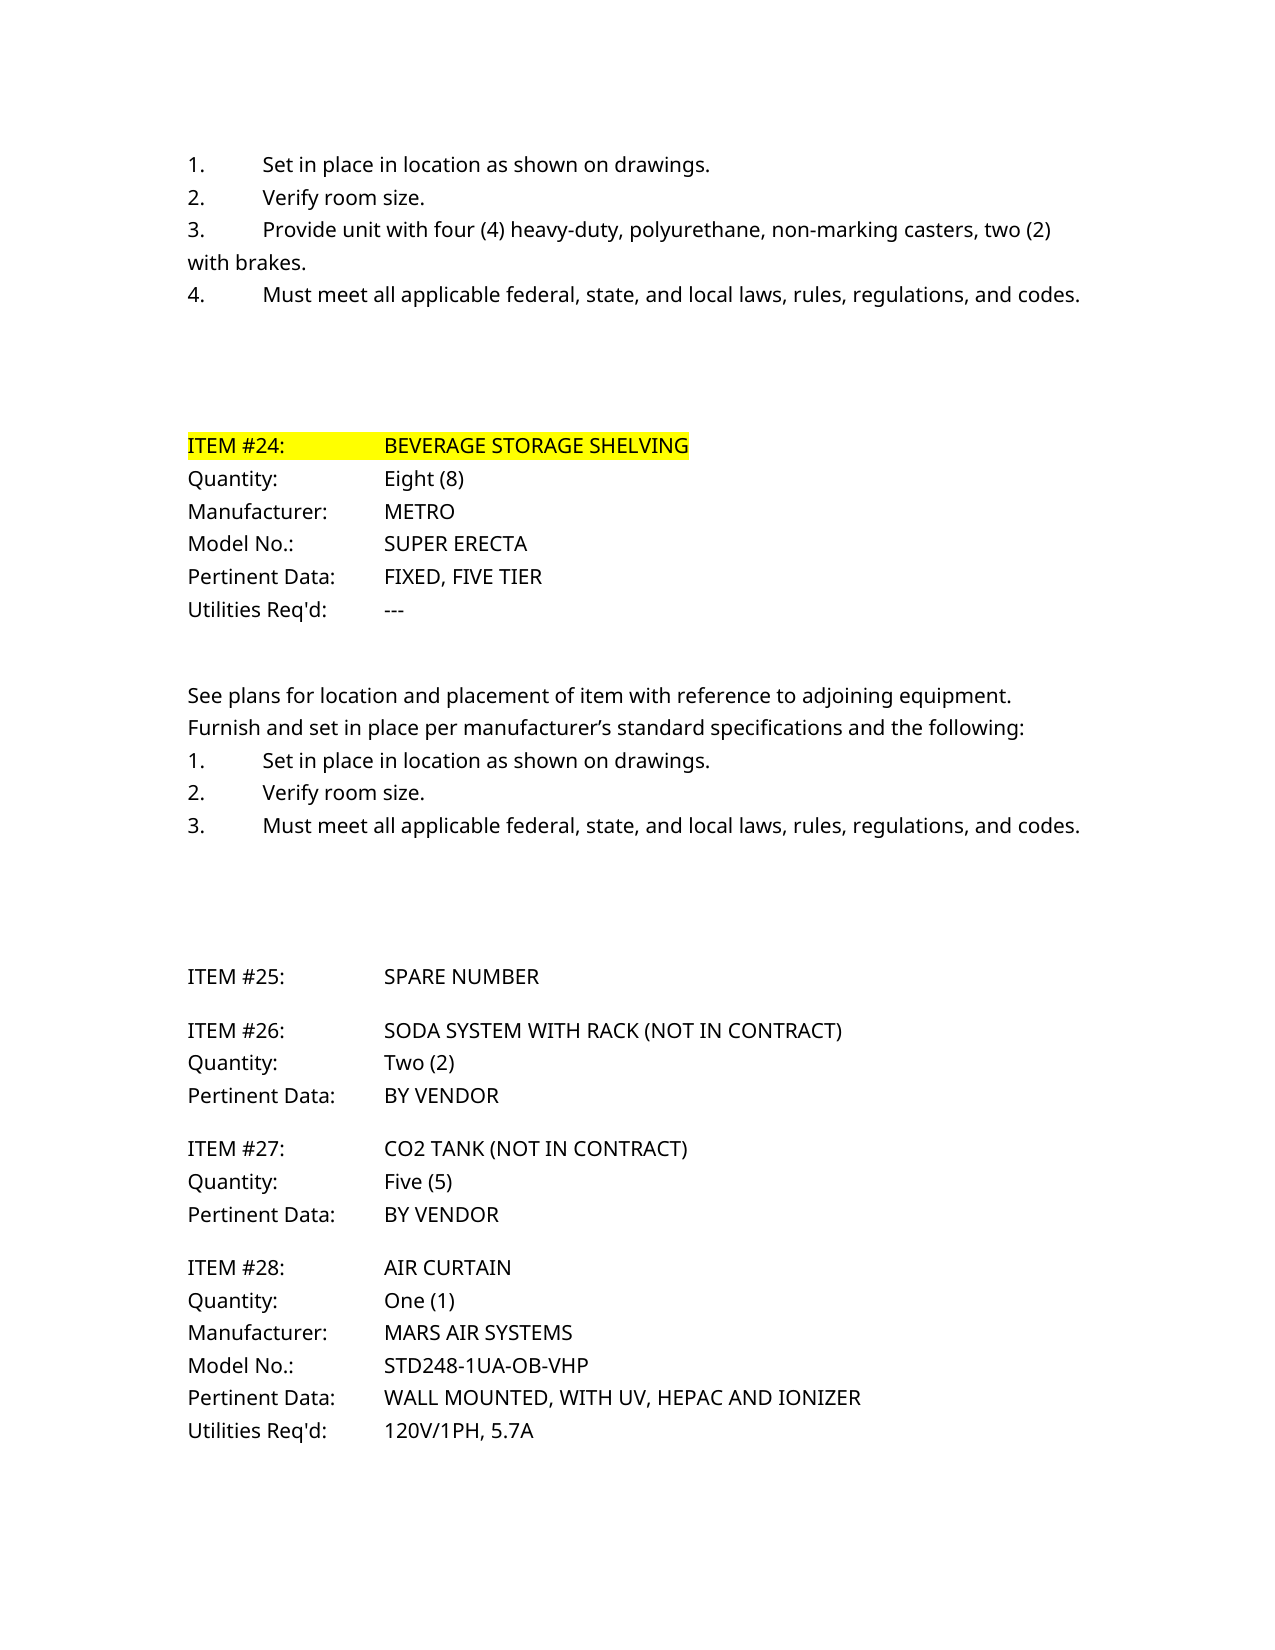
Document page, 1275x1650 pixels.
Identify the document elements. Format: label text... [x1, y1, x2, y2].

text ITEM #28: AIR CURTAIN Quantity: One (1) Manufacturer: MARS AIR SYSTEMS Model No.: STD248-1UA-OB-VHP Pertinent Data: WALL MOUNTED, WITH UV, HEPAC AND IONIZER Utilities Req'd: 120V/1PH, 5.7A [187, 1253, 1087, 1444]
text ITEM #26: SODA SYSTEM WITH RACK (NOT IN CONTRACT) Quantity: Two (2) Pertinent Data: BY VENDOR [187, 1016, 1087, 1109]
text ITEM #25: SPARE NUMBER [187, 962, 1087, 991]
text ITEM #27: CO2 TANK (NOT IN CONTRACT) Quantity: Five (5) Pertinent Data: BY VENDOR [187, 1134, 1087, 1228]
text See plans for location and placement of item with reference to adjoining equipment. Furnish and set in place per manufacturer’s standard specifications and the following: 1. Set in place in location as shown on drawings. 2. Verify room size. 3. Must meet all applicable federal, state, and local laws, rules, regulations, and codes. [187, 648, 1087, 937]
text ITEM #24: BEVERAGE STORAGE SHELVING Quantity: Eight (8) Manufacturer: METRO Model No.: SUPER ERECTA Pertinent Data: FIXED, FIVE TIER Utilities Req'd: --- [187, 432, 1087, 623]
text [187, 150, 1087, 407]
